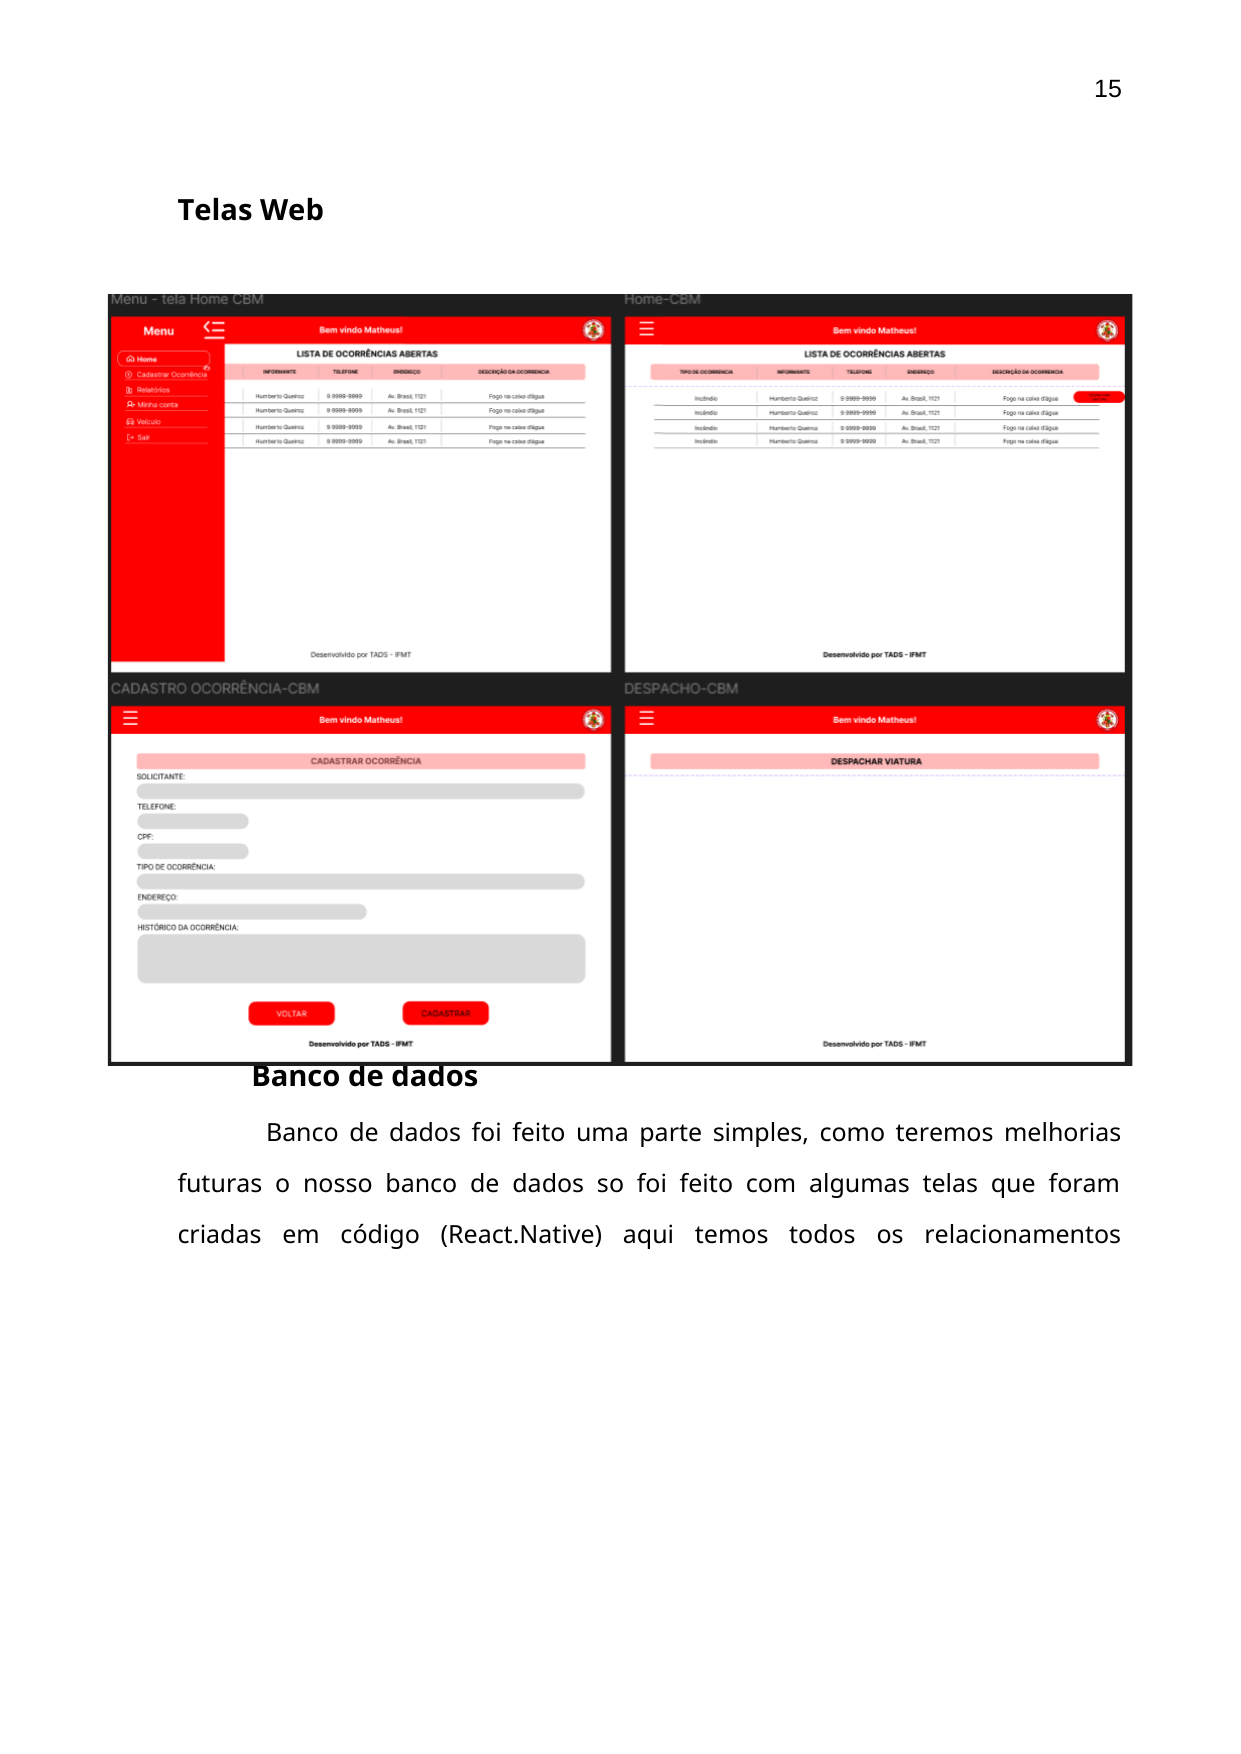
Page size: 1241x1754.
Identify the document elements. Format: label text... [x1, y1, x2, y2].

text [177, 1115, 1122, 1251]
text Banco de dados [177, 1066, 1122, 1095]
picture [107, 294, 1133, 1066]
text Telas Web [177, 189, 1122, 228]
